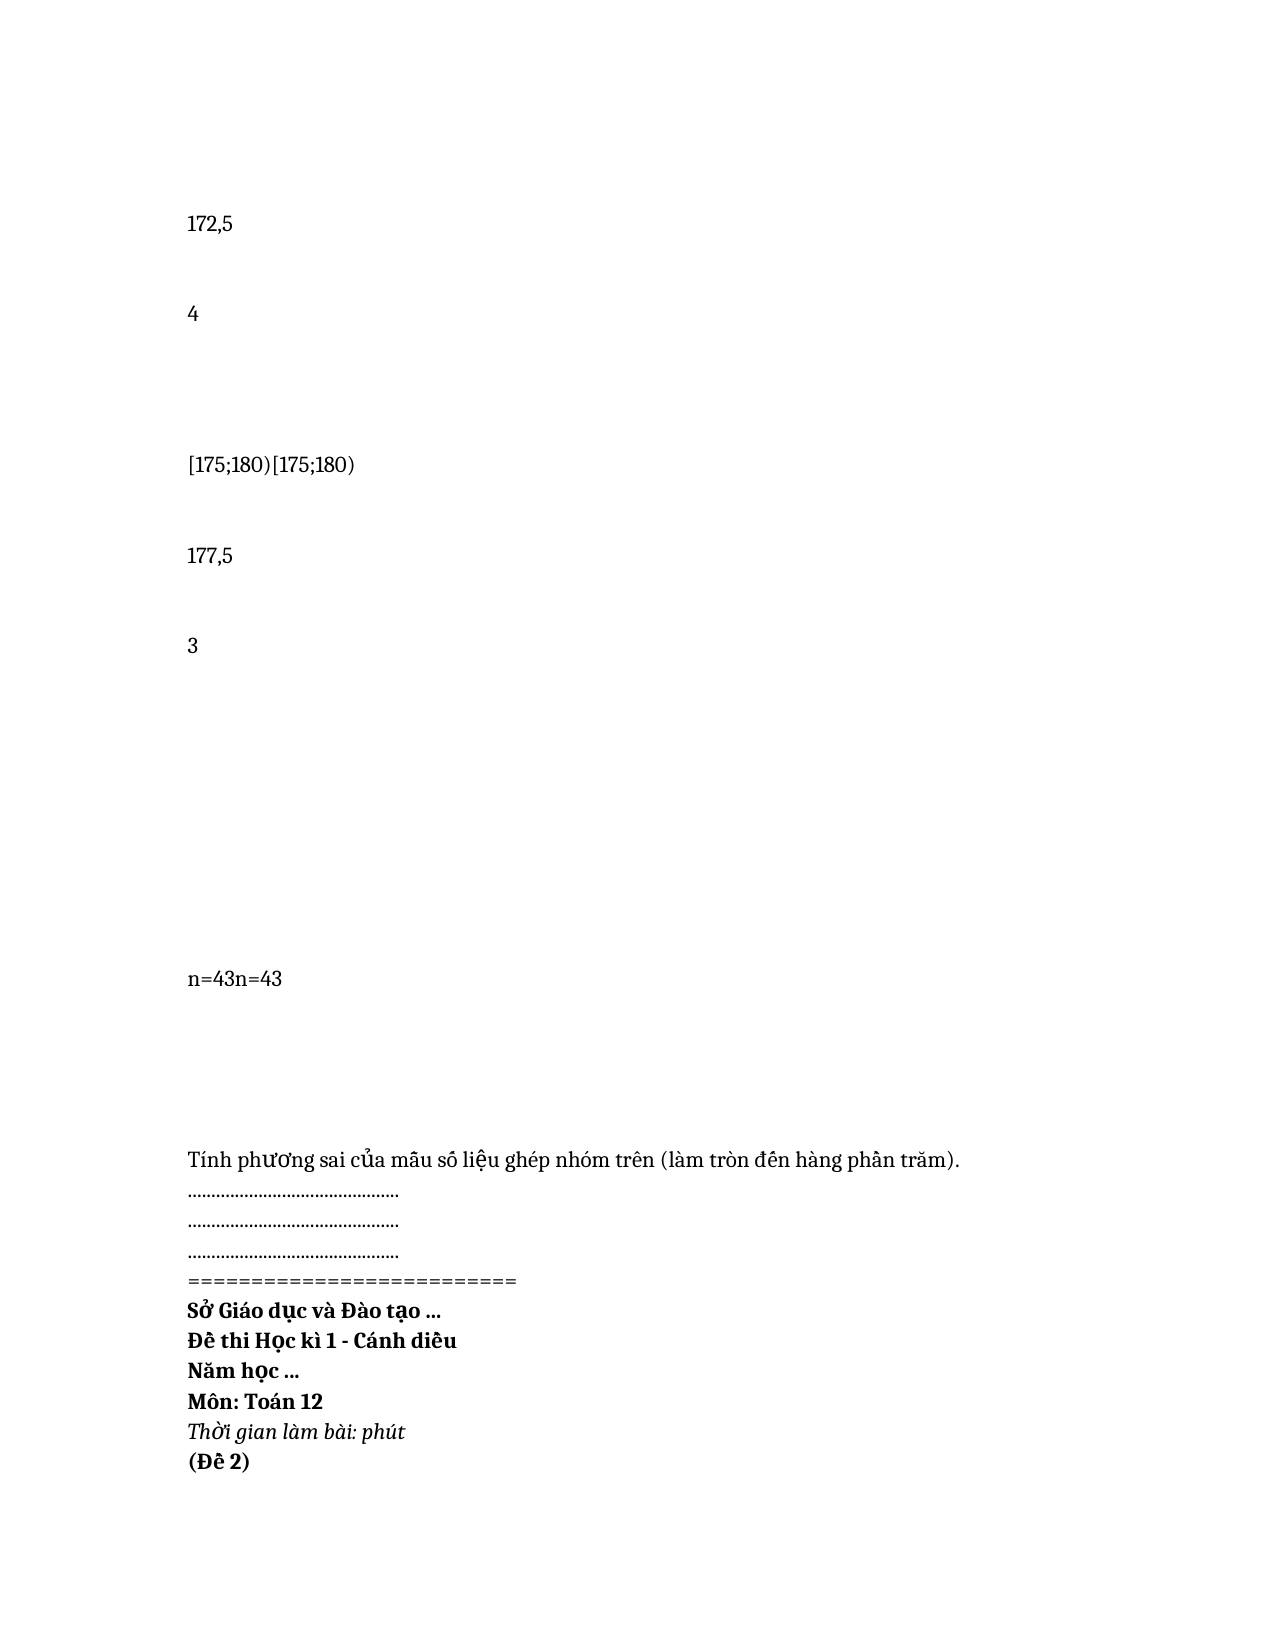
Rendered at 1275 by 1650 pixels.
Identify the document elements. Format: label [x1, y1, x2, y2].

text [187, 150, 1087, 1475]
